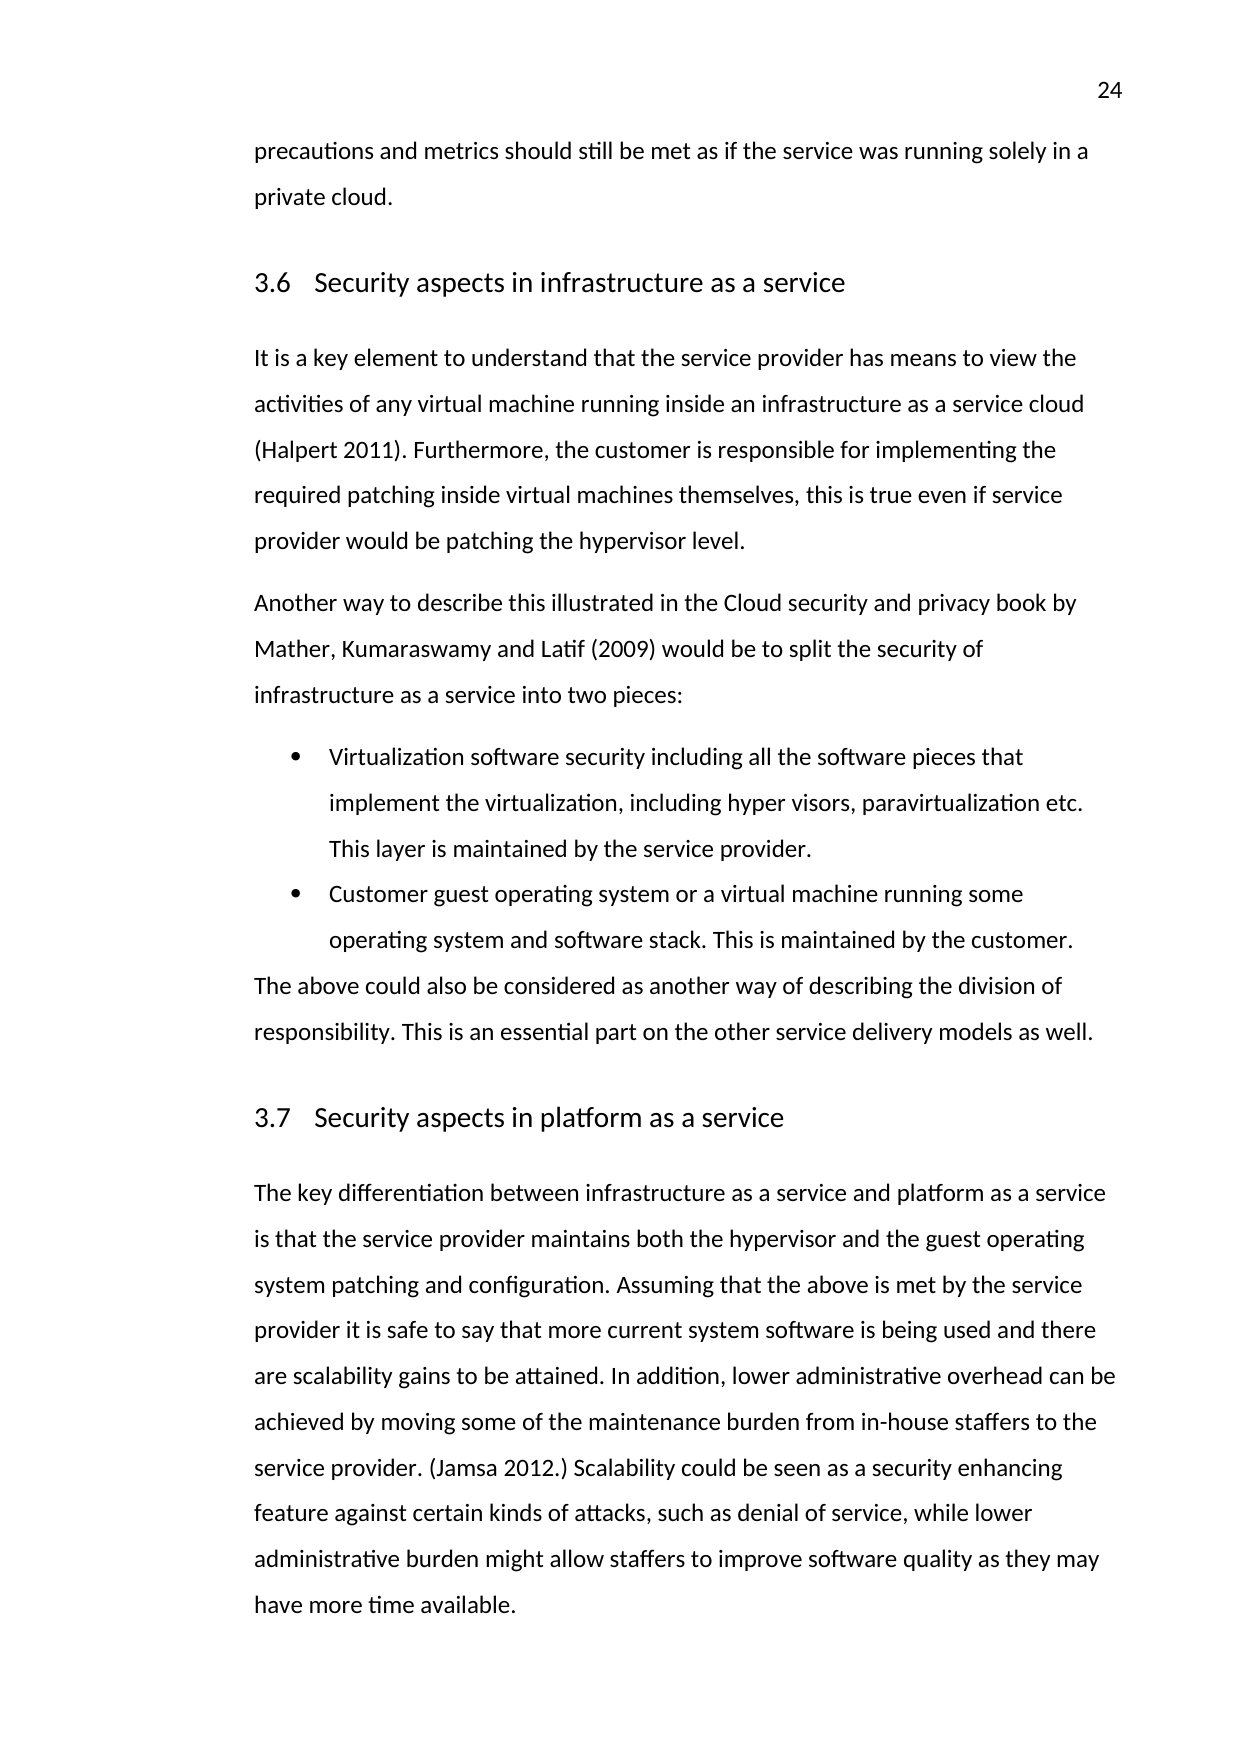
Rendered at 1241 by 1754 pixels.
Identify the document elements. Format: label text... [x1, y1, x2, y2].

text The key differentiation between infrastructure as a service and platform as a service is that the service provider maintains both the hypervisor and the guest operating system patching and configuration. Assuming that the above is met by the service provider it is safe to say that more current system software is being used and there are scalability gains to be attained. In addition, lower administrative overhead can be achieved by moving some of the maintenance burden from in-house staffers to the service provider. (Jamsa 2012.) Scalability could be seen as a security enhancing feature against certain kinds of attacks, such as denial of service, while lower administrative burden might allow staffers to improve software quality as they may have more time available. [254, 1177, 1122, 1619]
text It is a key element to understand that the service provider has means to view the activities of any virtual machine running inside an infrastructure as a service cloud (Halpert 2011). Furthermore, the customer is responsible for implementing the required patching inside virtual machines themselves, this is true even if service provider would be patching the hypervisor level. [254, 342, 1122, 556]
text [254, 135, 1122, 211]
list Virtualization software security including all the software pieces that implement the virtualization, including hyper visors, paravirtualization etc. This layer is maintained by the service provider. [291, 741, 1122, 863]
list Customer guest operating system or a virtual machine running some operating system and software stack. This is maintained by the customer. [291, 879, 1122, 955]
subtitle Security aspects in platform as a service [254, 1099, 1122, 1135]
text The above could also be considered as another way of describing the division of responsibility. This is an essential part on the other service delivery models as well. [254, 970, 1122, 1046]
subtitle Security aspects in infrastructure as a service [254, 264, 1122, 299]
text Another way to describe this illustrated in the Cloud security and privacy book by Mather, Kumaraswamy and Latif (2009) would be to split the security of infrastructure as a service into two pieces: [254, 588, 1122, 709]
